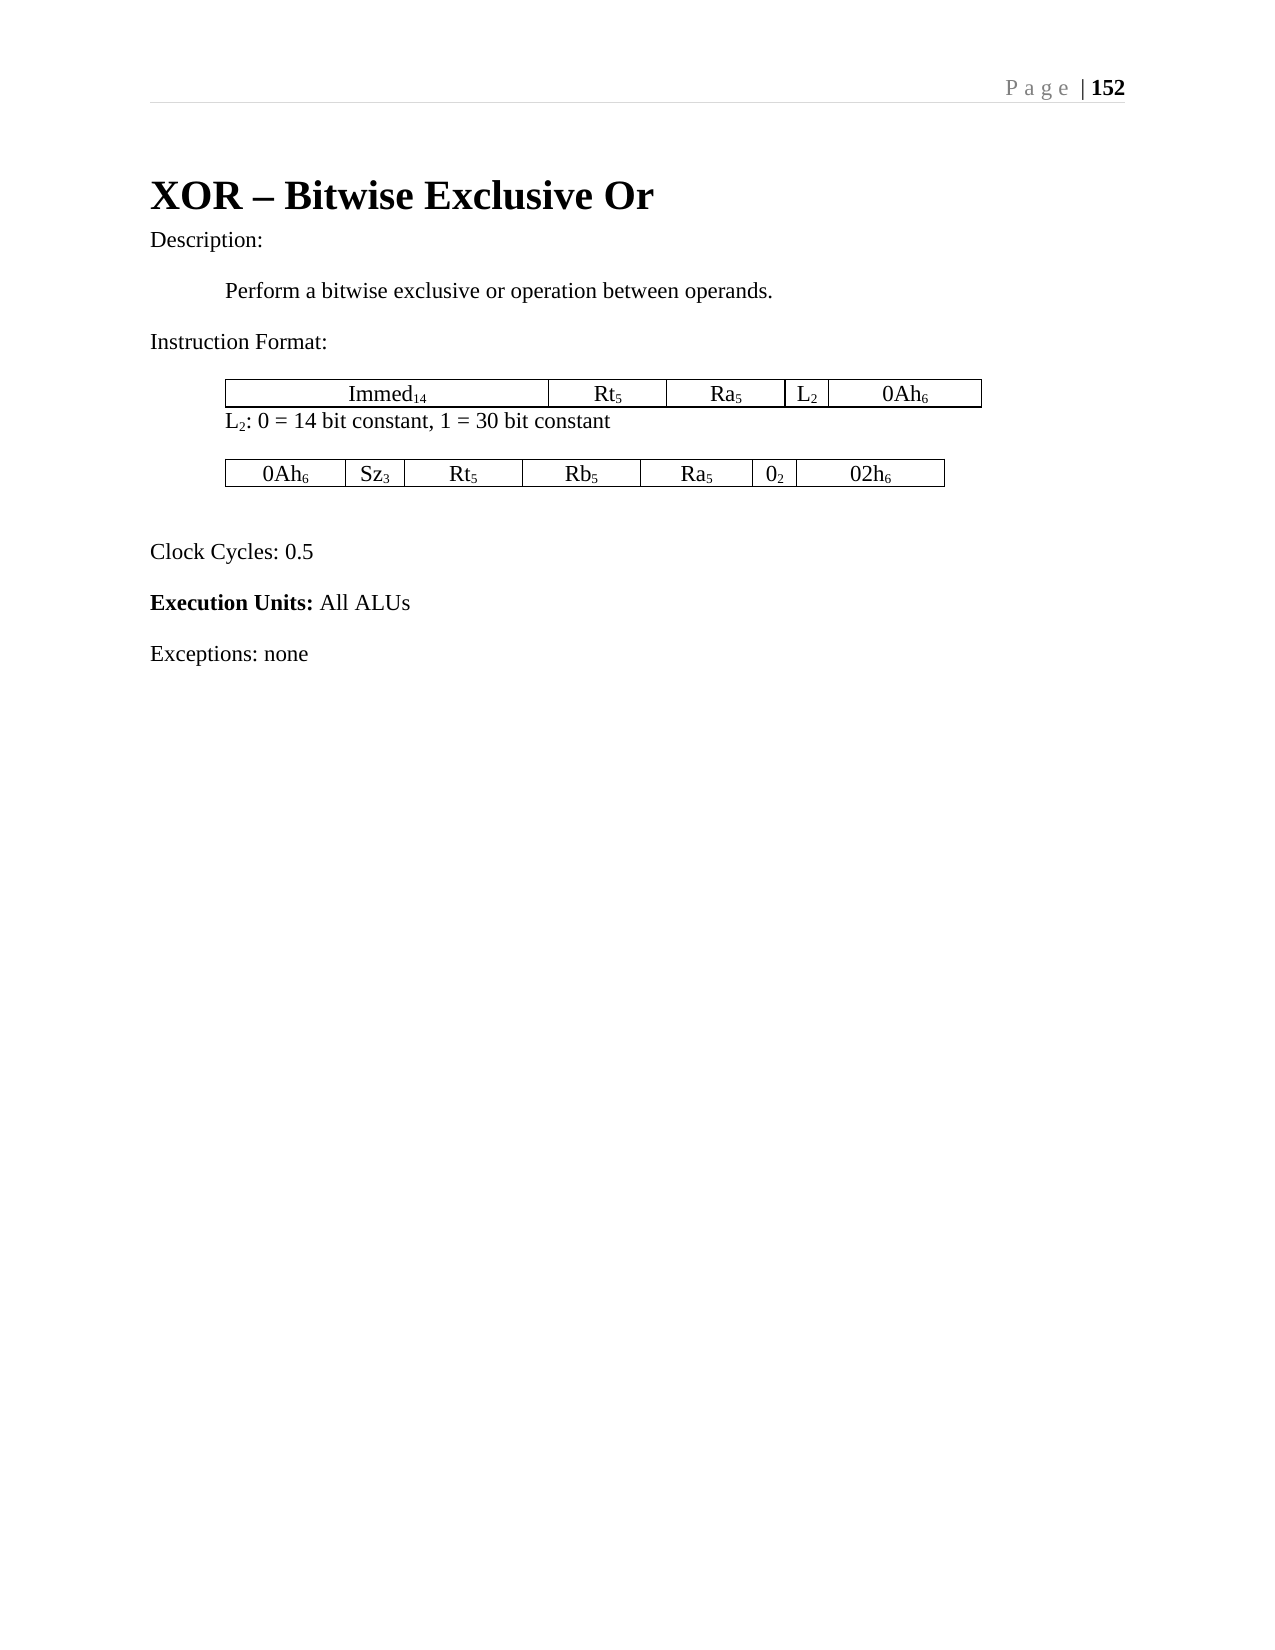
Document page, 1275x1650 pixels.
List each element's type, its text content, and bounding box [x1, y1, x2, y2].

text Exceptions: none [150, 640, 1125, 666]
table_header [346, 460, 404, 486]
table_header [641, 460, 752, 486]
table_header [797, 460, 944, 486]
text Description: [150, 226, 1125, 252]
text L2: 0 = 14 bit constant, 1 = 30 bit constant [225, 407, 1125, 434]
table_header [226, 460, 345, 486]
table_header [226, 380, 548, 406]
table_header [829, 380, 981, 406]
text Instruction Format: [150, 328, 1125, 354]
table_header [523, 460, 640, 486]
text Execution Units: All ALUs [150, 589, 1125, 615]
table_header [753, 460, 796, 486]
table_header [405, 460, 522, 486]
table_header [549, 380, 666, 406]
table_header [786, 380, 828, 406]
text Perform a bitwise exclusive or operation between operands. [225, 277, 1125, 303]
subtitle XOR – Bitwise Exclusive Or [150, 171, 1125, 219]
text Clock Cycles: 0.5 [150, 538, 1125, 564]
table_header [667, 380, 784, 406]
